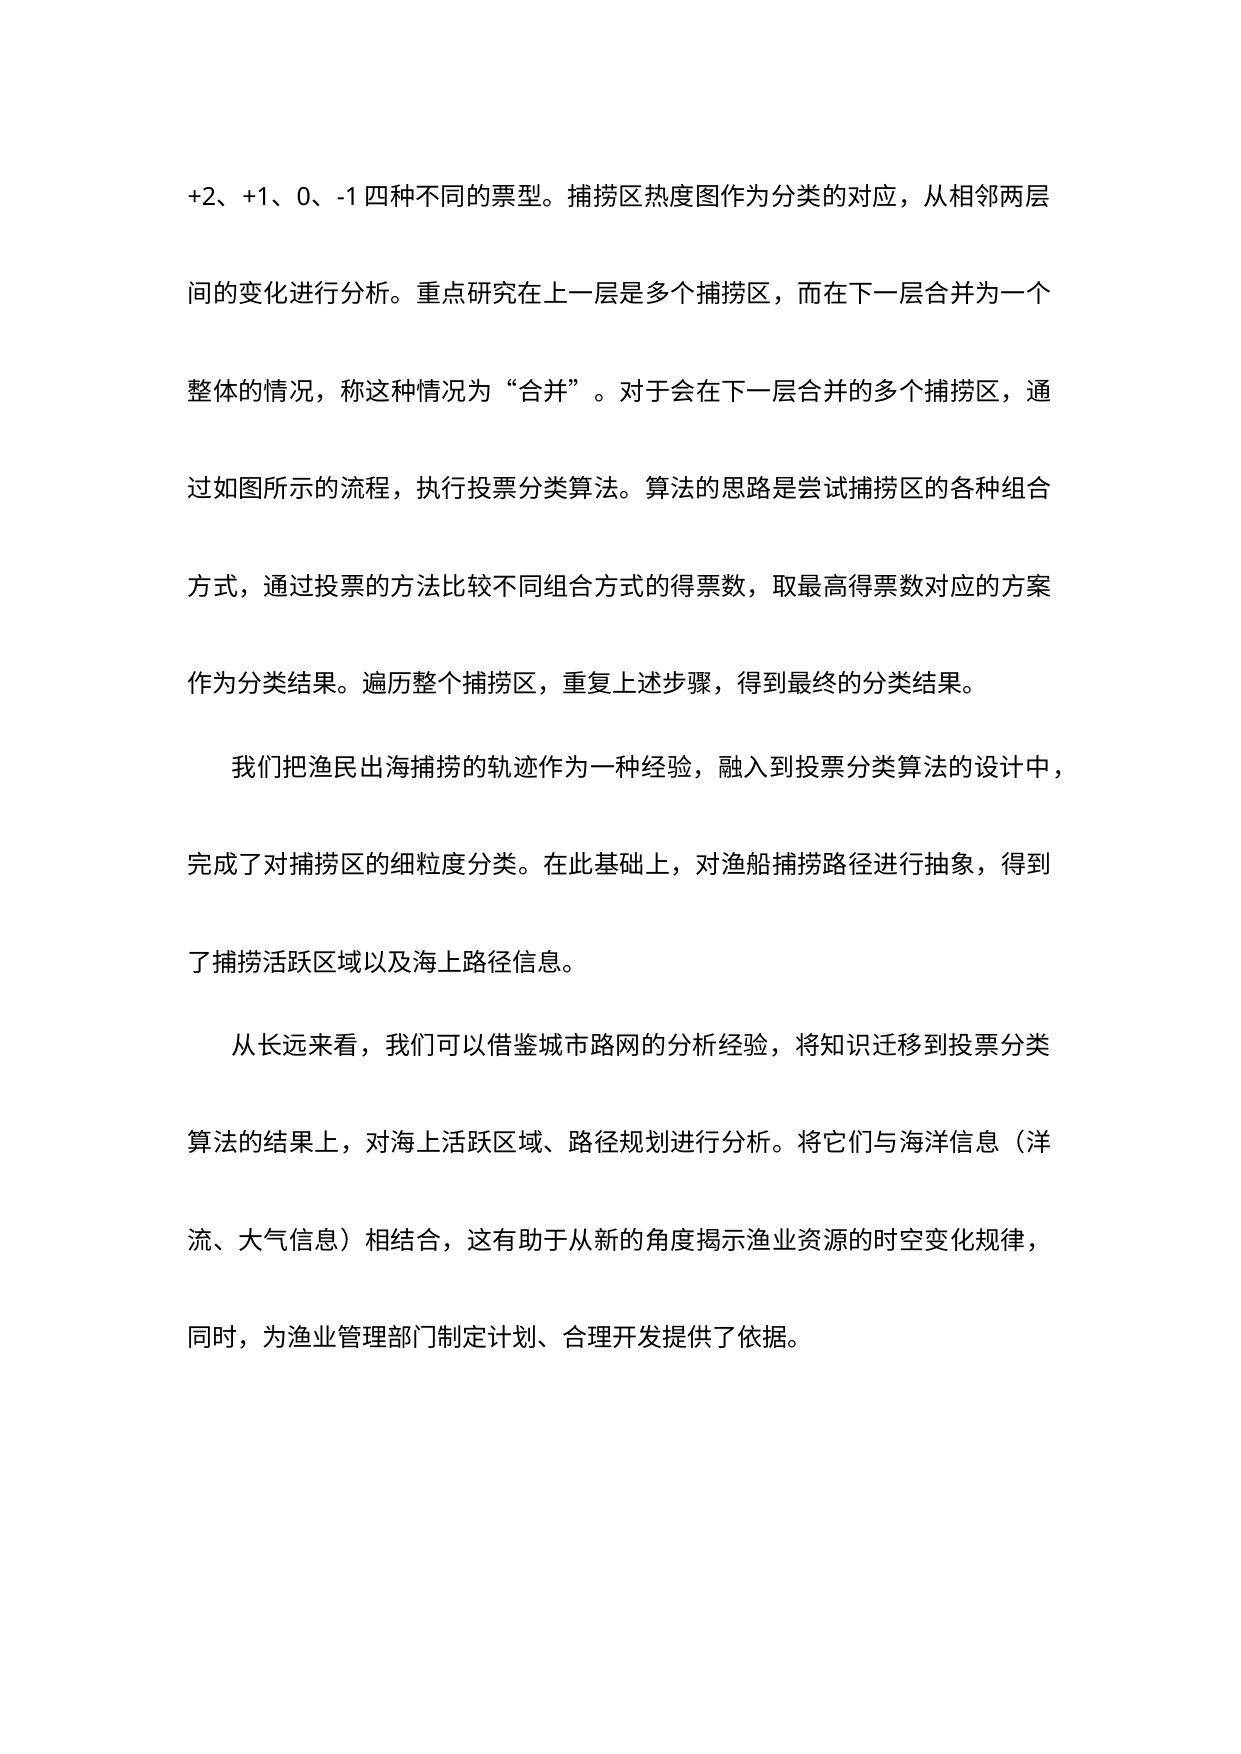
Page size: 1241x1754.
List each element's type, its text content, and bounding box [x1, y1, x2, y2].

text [187, 162, 1053, 714]
text 从长远来看，我们可以借鉴城市路网的分析经验，将知识迁移到投票分类算法的结果上，对海上活跃区域、路径规划进行分析。将它们与海洋信息（洋流、大气信息）相结合，这有助于从新的角度揭示渔业资源的时空变化规律，同时，为渔业管理部门制定计划、合理开发提供了依据。 [187, 1011, 1053, 1368]
text 我们把渔民出海捕捞的轨迹作为一种经验，融入到投票分类算法的设计中，完成了对捕捞区的细粒度分类。在此基础上，对渔船捕捞路径进行抽象，得到了捕捞活跃区域以及海上路径信息。 [187, 733, 1053, 993]
